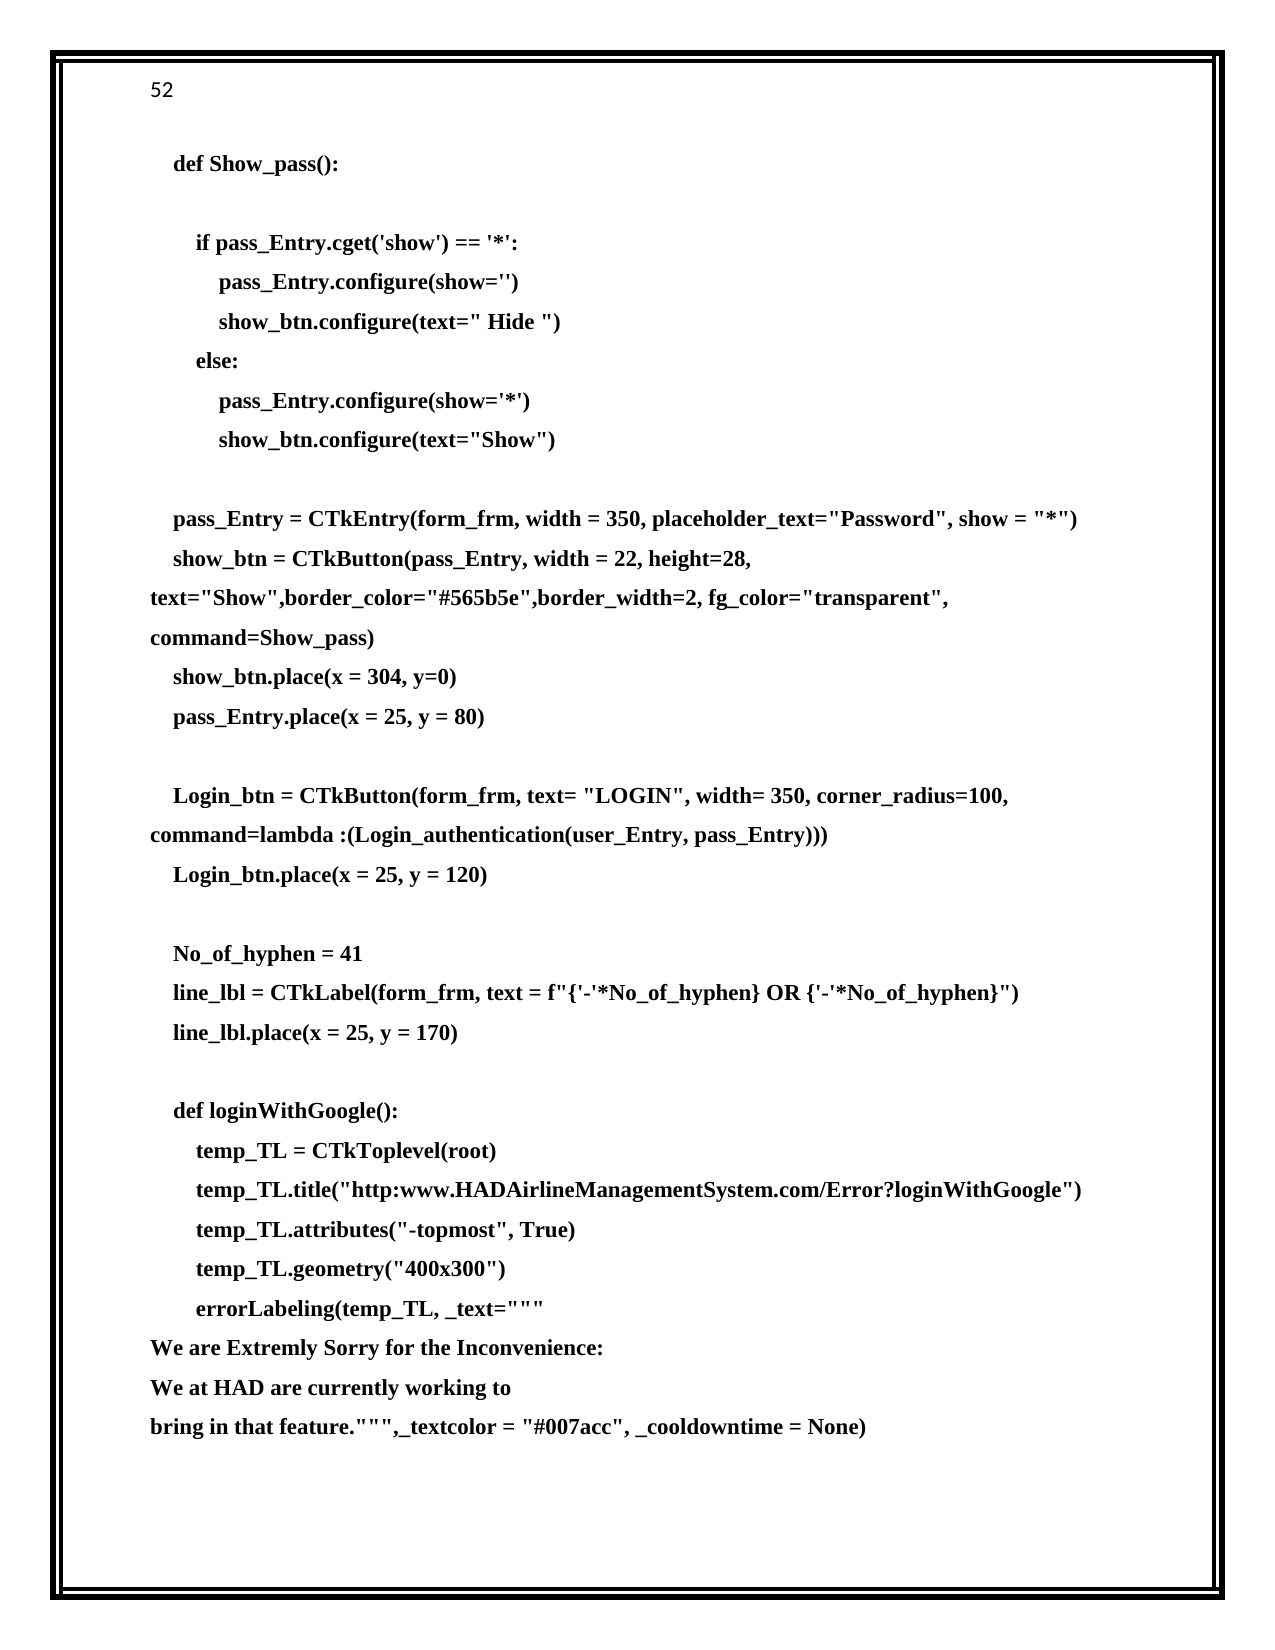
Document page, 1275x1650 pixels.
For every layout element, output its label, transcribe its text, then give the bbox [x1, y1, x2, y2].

text pass_Entry.place(x = 25, y = 80) [150, 703, 1125, 729]
text Login_btn.place(x = 25, y = 120) [150, 861, 1125, 887]
text pass_Entry = CTkEntry(form_frm, width = 350, placeholder_text="Password", show = "*") [150, 505, 1125, 532]
text No_of_hyphen = 41 [150, 939, 1125, 966]
text show_btn.place(x = 304, y=0) [150, 663, 1125, 689]
text show_btn = CTkButton(pass_Entry, width = 22, height=28, text="Show",border_color="#565b5e",border_width=2, fg_color="transparent", command=Show_pass) [150, 545, 1125, 650]
text show_btn.configure(text="Show") [150, 426, 1125, 453]
text line_lbl = CTkLabel(form_frm, text = f"{'-'*No_of_hyphen} OR {'-'*No_of_hyphen}") [150, 979, 1125, 1005]
text show_btn.configure(text=" Hide ") [150, 308, 1125, 334]
text bring in that feature.""",_textcolor = "#007acc", _cooldowntime = None) [150, 1413, 1125, 1440]
text else: [150, 347, 1125, 374]
text We are Extremly Sorry for the Inconvenience: [150, 1334, 1125, 1361]
text temp_TL.title("http:www.HADAirlineManagementSystem.com/Error?loginWithGoogle") [150, 1176, 1125, 1203]
text def loginWithGoogle(): [150, 1097, 1125, 1124]
text temp_TL = CTkToplevel(root) [150, 1137, 1125, 1163]
text temp_TL.geometry("400x300") [150, 1255, 1125, 1282]
text errorLabeling(temp_TL, _text=""" [150, 1295, 1125, 1321]
text if pass_Entry.cget('show') == '*': [150, 229, 1125, 255]
text We at HAD are currently working to [150, 1374, 1125, 1400]
text pass_Entry.configure(show='') [150, 268, 1125, 295]
text line_lbl.place(x = 25, y = 170) [150, 1018, 1125, 1045]
text def Show_pass(): [150, 150, 1125, 176]
text Login_btn = CTkButton(form_frm, text= "LOGIN", width= 350, corner_radius=100, command=lambda :(Login_authentication(user_Entry, pass_Entry))) [150, 782, 1125, 847]
text temp_TL.attributes("-topmost", True) [150, 1216, 1125, 1242]
text pass_Entry.configure(show='*') [150, 387, 1125, 413]
